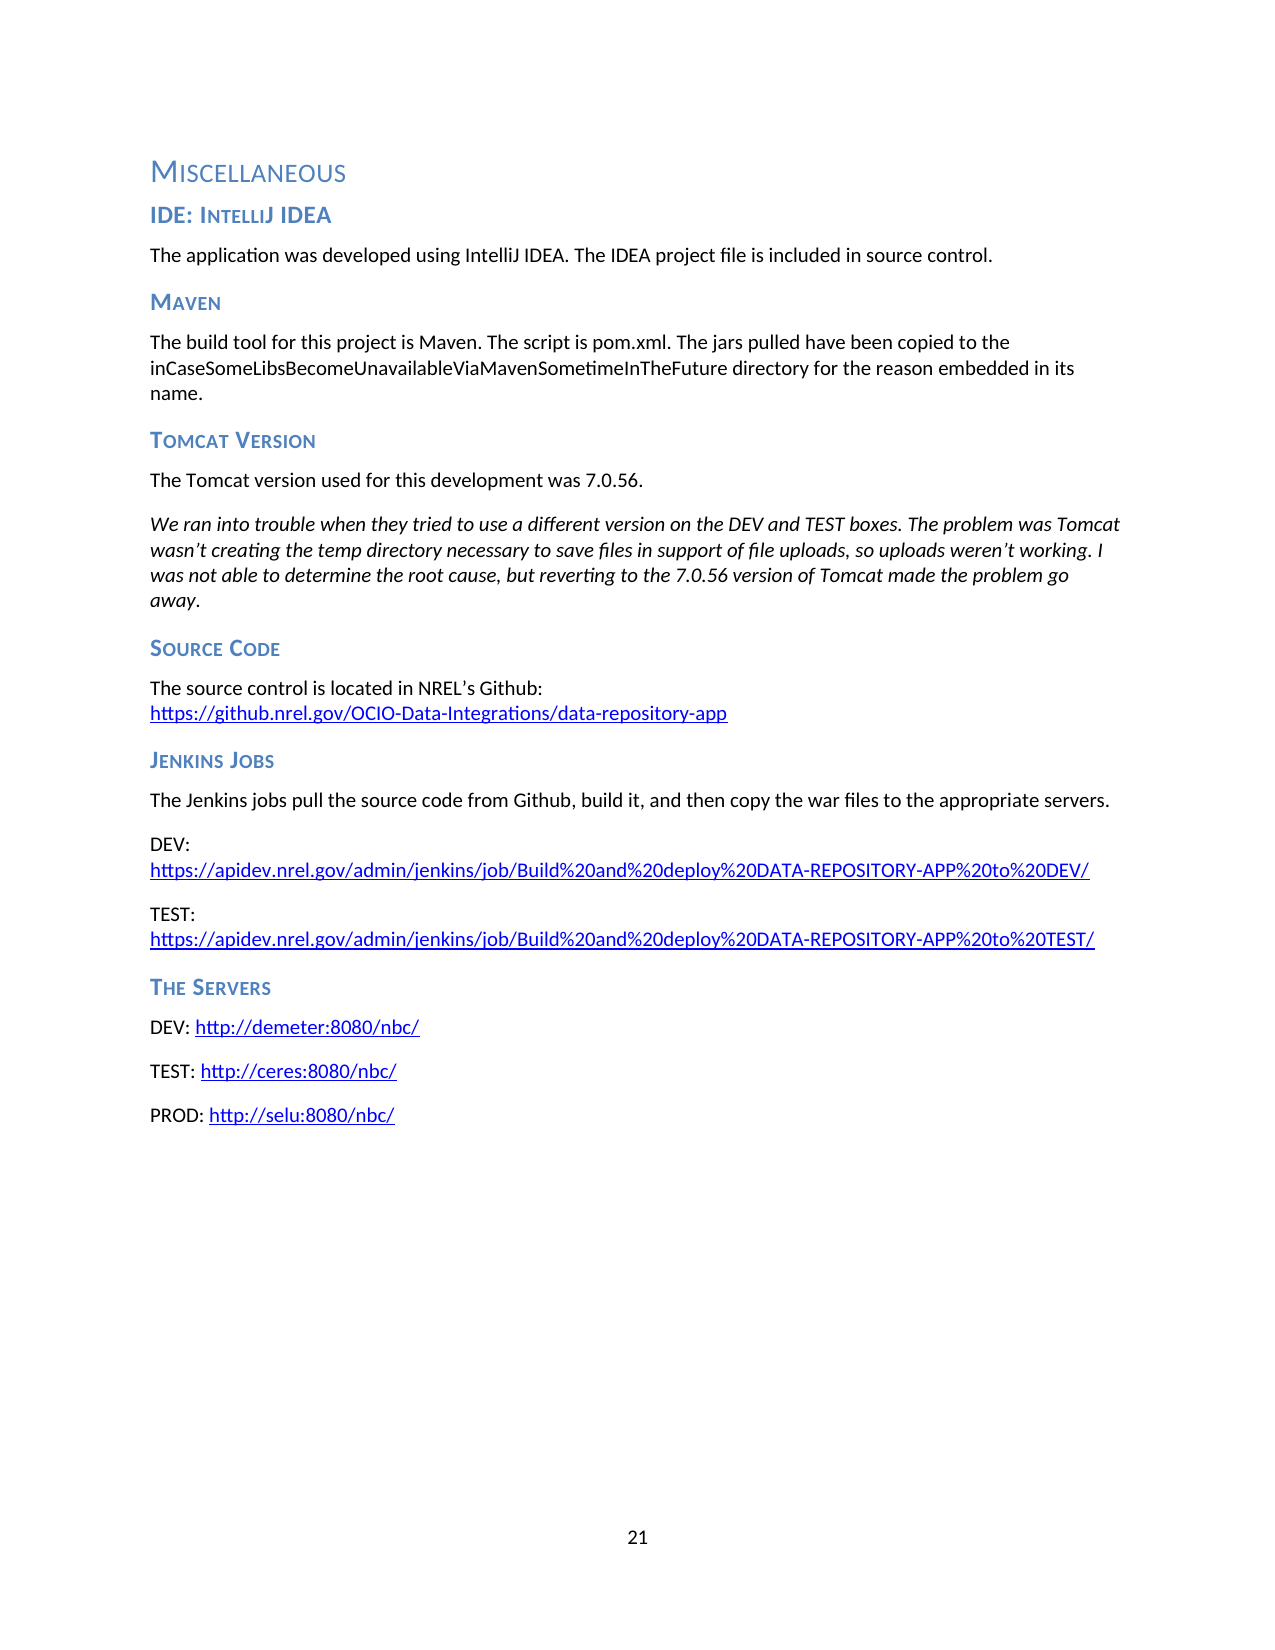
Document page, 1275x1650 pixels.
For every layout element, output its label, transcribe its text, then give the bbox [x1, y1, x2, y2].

text https://github.nrel.gov/OCIO-Data-Integrations/data-repository-app [150, 700, 1125, 726]
subtitle The Servers [150, 971, 1125, 1001]
text PROD: http://selu:8080/nbc/ [150, 1102, 1125, 1128]
subtitle Maven [150, 286, 1125, 317]
text TEST: http://ceres:8080/nbc/ [150, 1058, 1125, 1083]
text We ran into trouble when they tried to use a different version on the DEV and TEST boxes. The problem was Tomcat wasn’t creating the temp directory necessary to save files in support of file uploads, so uploads weren’t working. I was not able to determine the root cause, but reverting to the 7.0.56 version of Tomcat made the problem go away. [150, 511, 1125, 613]
text https://apidev.nrel.gov/admin/jenkins/job/Build%20and%20deploy%20DATA-REPOSITORY-APP%20to%20TEST/ [150, 927, 1125, 952]
subtitle Jenkins Jobs [150, 744, 1125, 775]
subtitle Source Code [150, 632, 1125, 662]
text The application was developed using IntelliJ IDEA. The IDEA project file is included in source control. [150, 242, 1125, 267]
text DEV: http://demeter:8080/nbc/ [150, 1014, 1125, 1039]
text The Jenkins jobs pull the source code from Github, build it, and then copy the war files to the appropriate servers. [150, 787, 1125, 813]
text The Tomcat version used for this development was 7.0.56. [150, 467, 1125, 493]
text The source control is located in NREL’s Github: [150, 675, 1125, 700]
text https://apidev.nrel.gov/admin/jenkins/job/Build%20and%20deploy%20DATA-REPOSITORY-APP%20to%20DEV/ [150, 857, 1125, 882]
text DEV: [150, 832, 1125, 857]
subtitle Miscellaneous [150, 150, 1125, 191]
subtitle Tomcat Version [150, 424, 1125, 455]
text TEST: [150, 901, 1125, 927]
subtitle IDE: IntelliJ IDEA [150, 199, 1125, 229]
